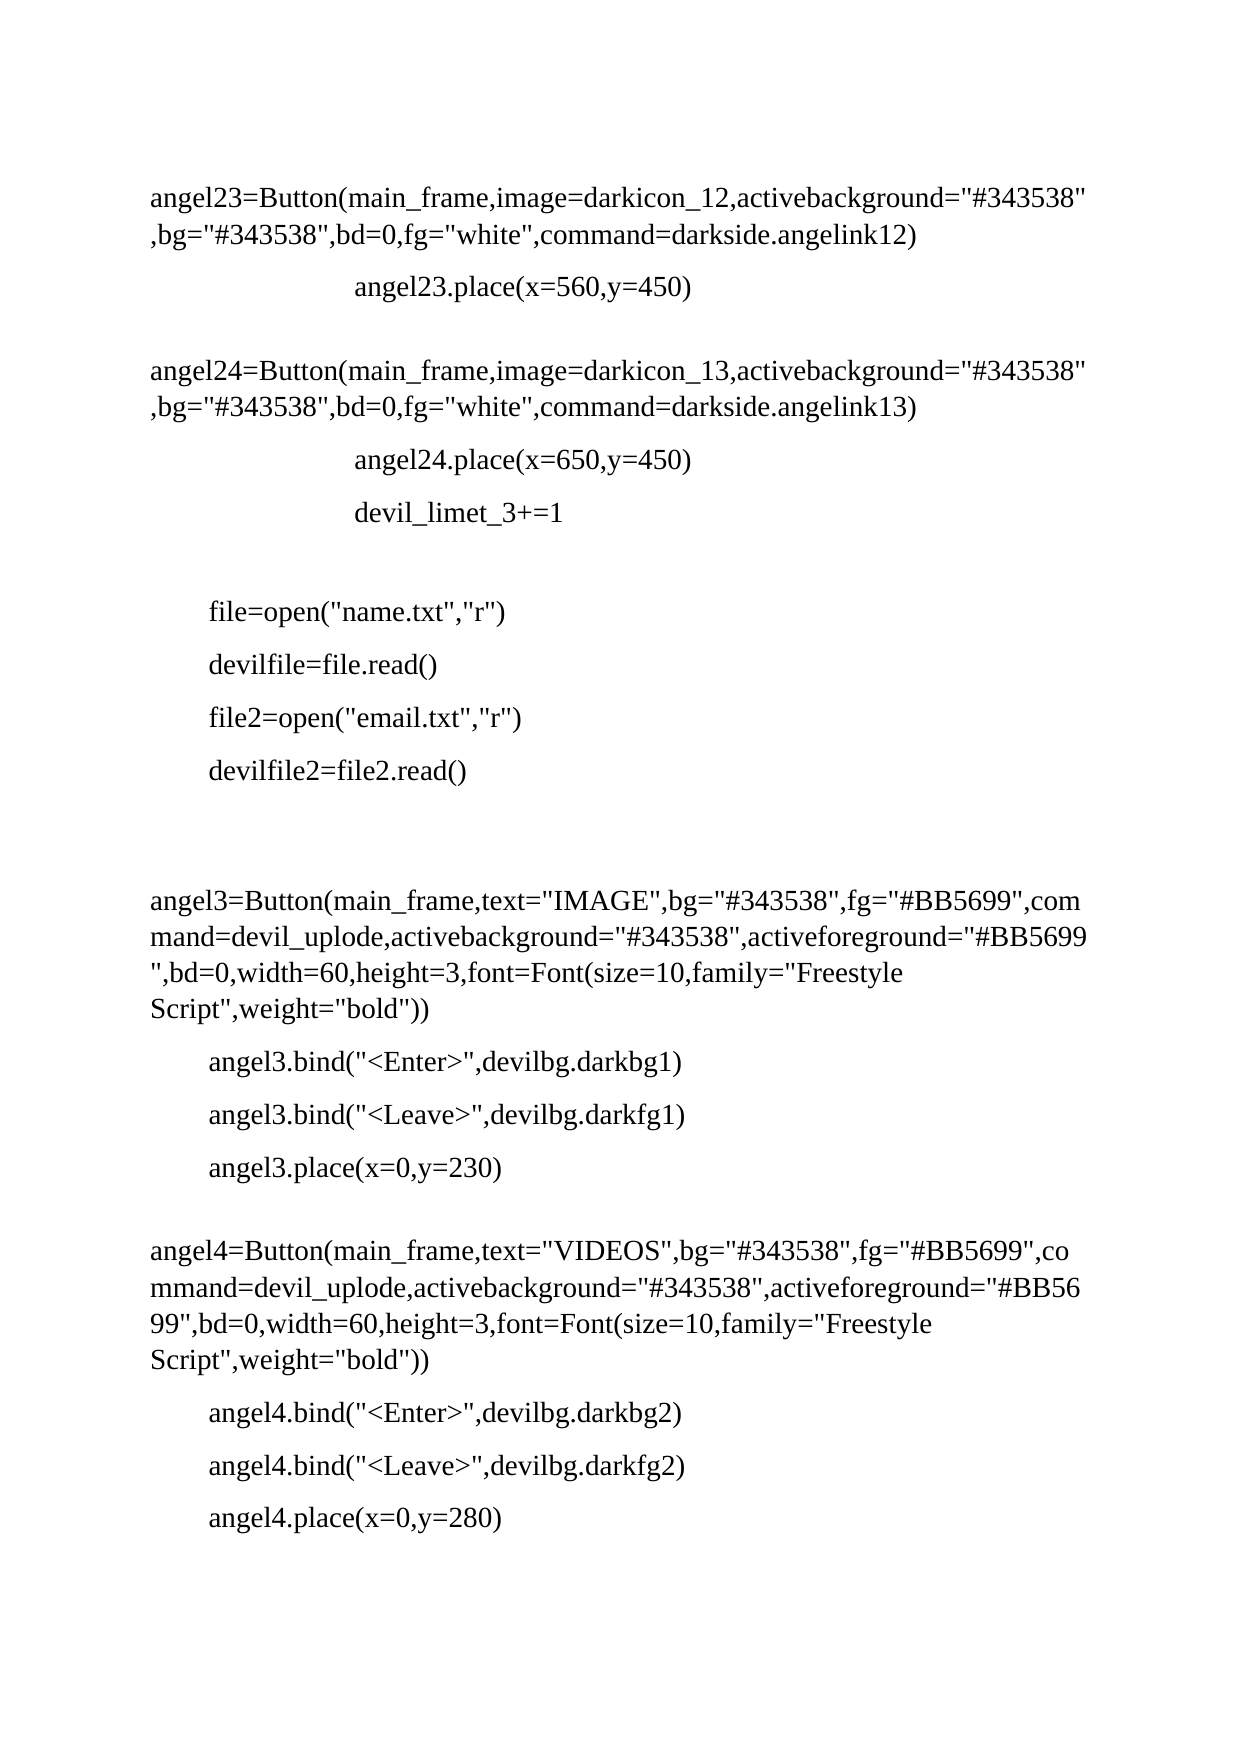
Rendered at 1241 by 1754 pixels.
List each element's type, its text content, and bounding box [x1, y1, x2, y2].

text angel4.bind("<Enter>",devilbg.darkbg2) [150, 1395, 1090, 1428]
text angel24=Button(main_frame,image=darkicon_13,activebackground="#343538",bg="#343538",bd=0,fg="white",command=darkside.angelink13) [150, 322, 1090, 423]
text devilfile=file.read() [150, 647, 1090, 681]
text devil_limet_3+=1 [150, 495, 1090, 528]
text devilfile2=file2.read() [150, 753, 1090, 786]
text angel24.place(x=650,y=450) [150, 442, 1090, 476]
text angel3.bind("<Enter>",devilbg.darkbg1) [150, 1044, 1090, 1078]
text file=open("name.txt","r") [150, 594, 1090, 628]
text file2=open("email.txt","r") [150, 700, 1090, 734]
text angel3.place(x=0,y=230) [150, 1150, 1090, 1184]
text angel4.place(x=0,y=280) [150, 1500, 1090, 1534]
text angel23.place(x=560,y=450) [150, 269, 1090, 303]
text angel3.bind("<Leave>",devilbg.darkfg1) [150, 1097, 1090, 1131]
text angel4.bind("<Leave>",devilbg.darkfg2) [150, 1448, 1090, 1481]
text angel4=Button(main_frame,text="VIDEOS",bg="#343538",fg="#BB5699",command=devil_uplode,activebackground="#343538",activeforeground="#BB5699",bd=0,width=60,height=3,font=Font(size=10,family="Freestyle Script",weight="bold")) [150, 1203, 1090, 1376]
text angel3=Button(main_frame,text="IMAGE",bg="#343538",fg="#BB5699",command=devil_uplode,activebackground="#343538",activeforeground="#BB5699",bd=0,width=60,height=3,font=Font(size=10,family="Freestyle Script",weight="bold")) [150, 853, 1090, 1025]
text angel23=Button(main_frame,image=darkicon_12,activebackground="#343538",bg="#343538",bd=0,fg="white",command=darkside.angelink12) [150, 150, 1090, 250]
